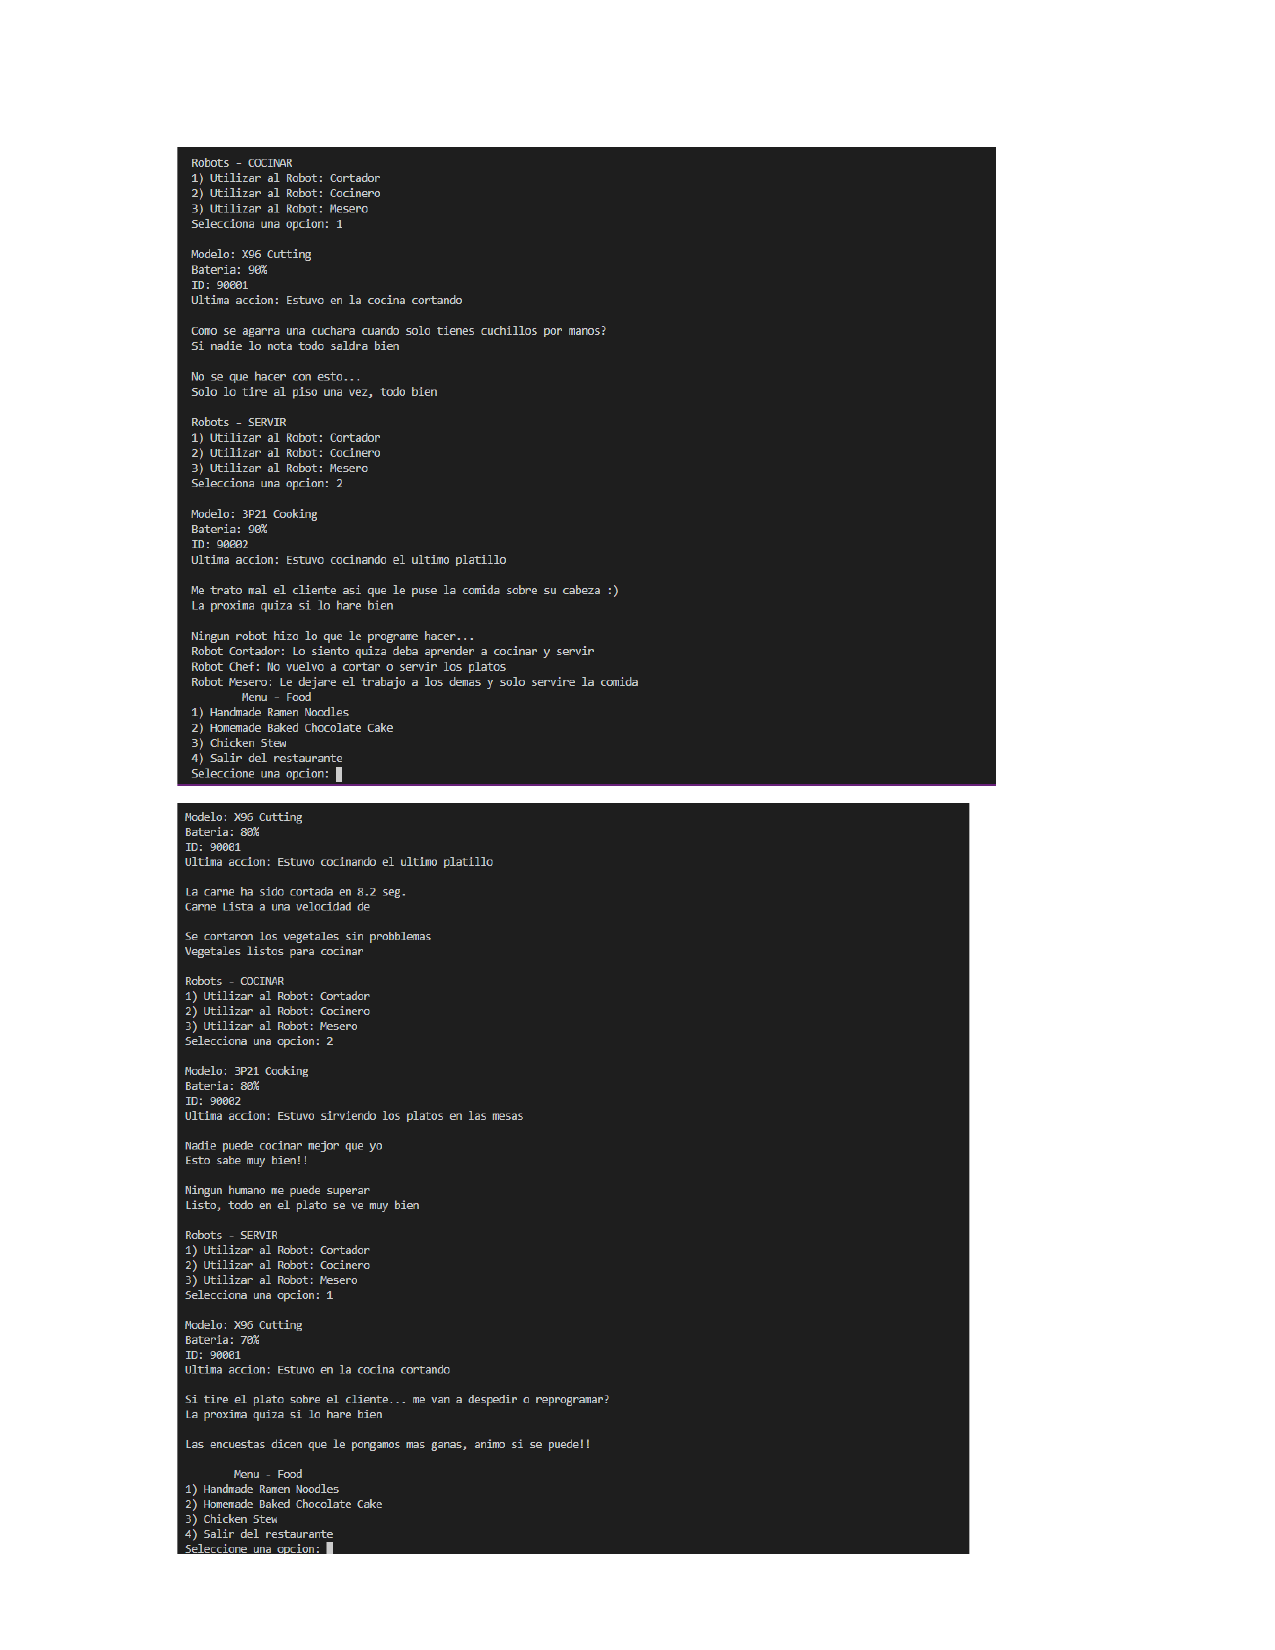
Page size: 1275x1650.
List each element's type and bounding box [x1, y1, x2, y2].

picture [177, 803, 970, 1554]
picture [177, 147, 996, 786]
